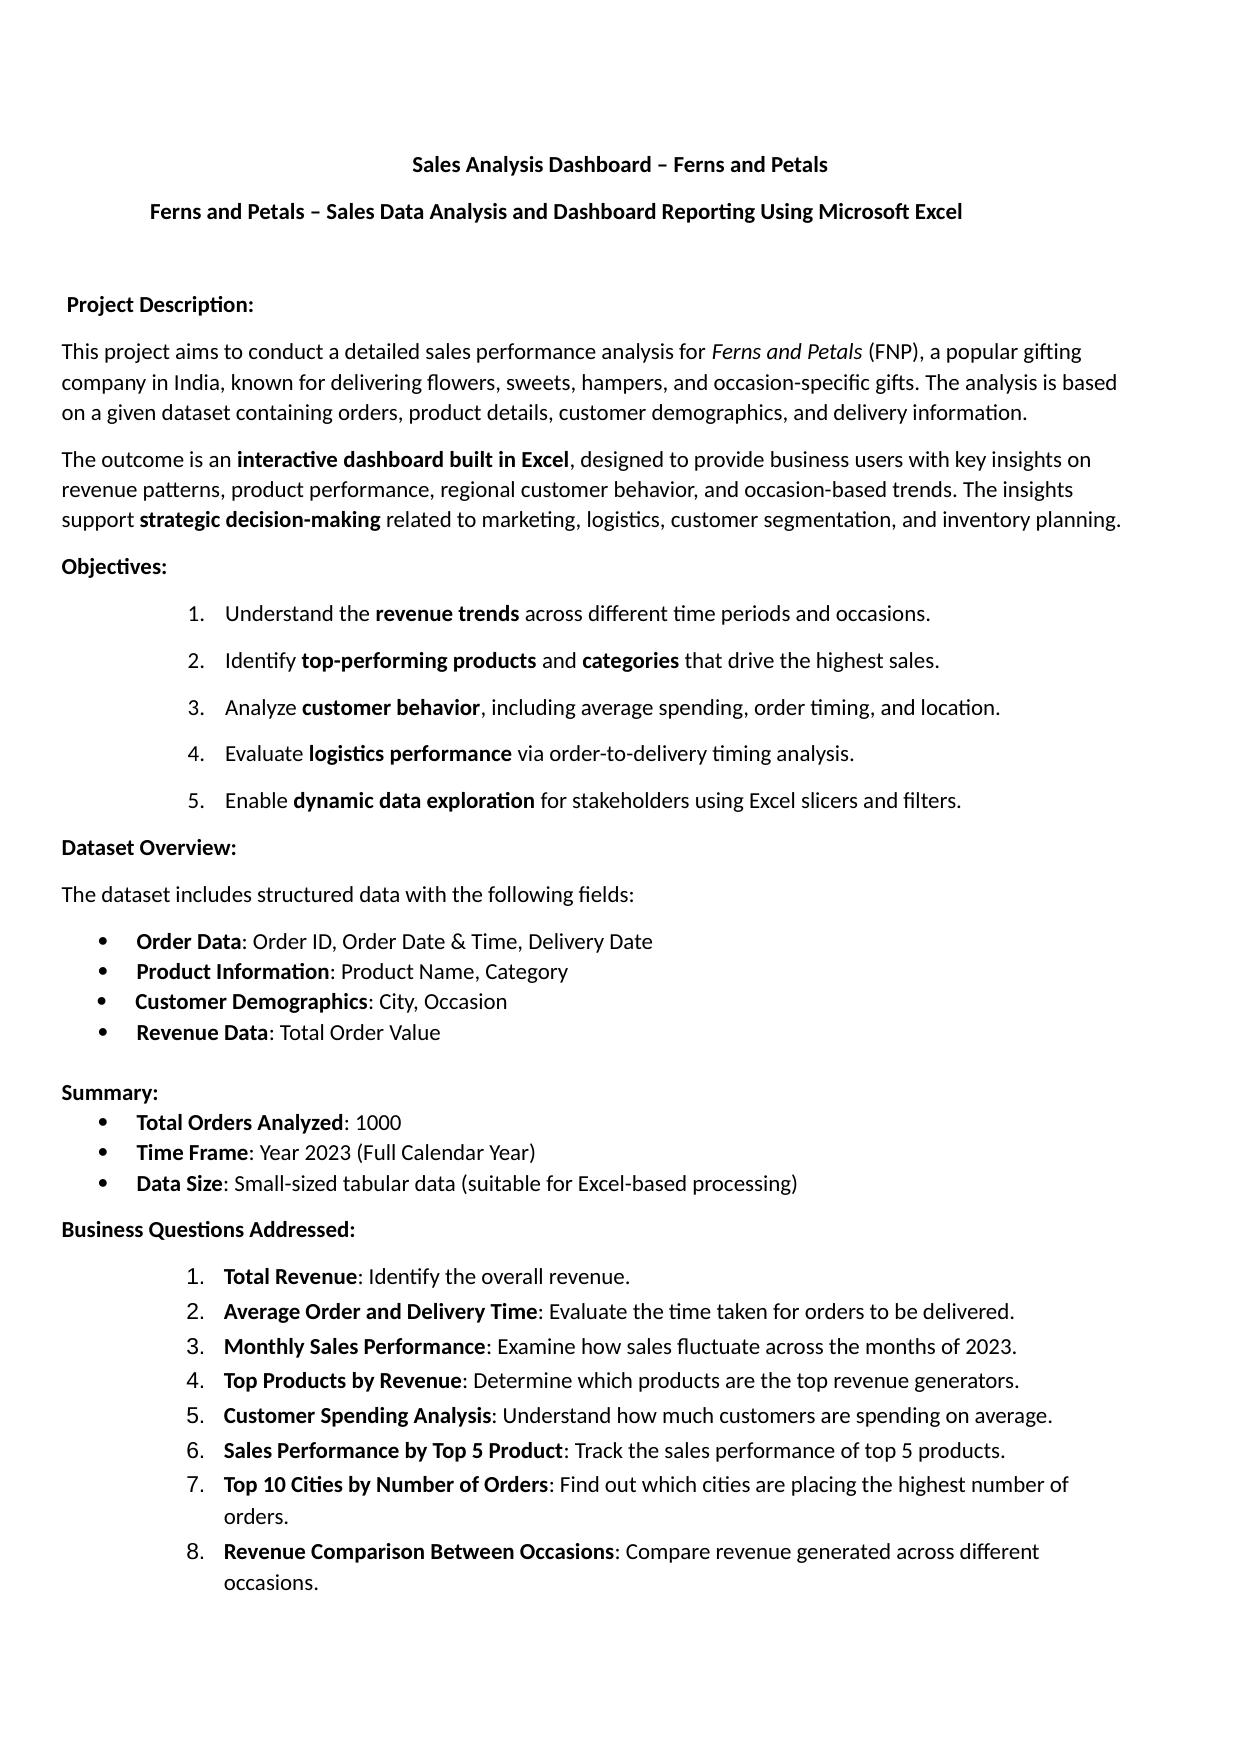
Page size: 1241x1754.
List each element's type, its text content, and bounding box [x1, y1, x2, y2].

text Sales Analysis Dashboard – Ferns and Petals [150, 150, 1090, 178]
list Enable dynamic data exploration for stakeholders using Excel slicers and filters. [187, 786, 1090, 814]
list Total Revenue: Identify the overall revenue. [186, 1262, 1090, 1291]
list Top 10 Cities by Number of Orders: Find out which cities are placing the highest number of orders. [186, 1471, 1090, 1530]
list Total Orders Analyzed: 1000 [99, 1108, 1090, 1136]
text Objectives: [61, 552, 1090, 580]
list Summary: [61, 1078, 1090, 1106]
list Product Information: Product Name, Category [99, 957, 1090, 985]
text Project Description: [61, 291, 1139, 319]
list Understand the revenue trends across different time periods and occasions. [187, 599, 1090, 627]
list Order Data: Order ID, Order Date & Time, Delivery Date [99, 927, 1090, 955]
list Customer Demographics: City, Occasion [98, 987, 1090, 1016]
list Revenue Data: Total Order Value [99, 1018, 1090, 1046]
list Monthly Sales Performance: Examine how sales fluctuate across the months of 2023. [186, 1332, 1090, 1360]
list Analyze customer behavior, including average spending, order timing, and location. [187, 693, 1090, 721]
list Identify top-performing products and categories that drive the highest sales. [187, 646, 1090, 674]
list Time Frame: Year 2023 (Full Calendar Year) [99, 1138, 1090, 1167]
list Sales Performance by Top 5 Product: Track the sales performance of top 5 products. [186, 1436, 1090, 1464]
text The dataset includes structured data with the following fields: [61, 880, 1090, 908]
list Average Order and Delivery Time: Evaluate the time taken for orders to be delivered. [186, 1297, 1090, 1325]
text Dataset Overview: [61, 833, 1090, 861]
list Top Products by Revenue: Determine which products are the top revenue generators. [186, 1367, 1090, 1394]
text Business Questions Addressed: [61, 1216, 1090, 1244]
list Data Size: Small-sized tabular data (suitable for Excel-based processing) [99, 1169, 1090, 1197]
text This project aims to conduct a detailed sales performance analysis for Ferns and Petals (FNP), a popular gifting company in India, known for delivering flowers, sweets, hampers, and occasion-specific gifts. The analysis is based on a given dataset containing orders, product details, customer demographics, and delivery information. [61, 337, 1139, 426]
list Revenue Comparison Between Occasions: Compare revenue generated across different occasions. [186, 1537, 1090, 1596]
list Evaluate logistics performance via order-to-delivery timing analysis. [187, 739, 1090, 768]
text Ferns and Petals – Sales Data Analysis and Dashboard Reporting Using Microsoft Excel [150, 197, 1090, 225]
list Customer Spending Analysis: Understand how much customers are spending on average. [186, 1401, 1090, 1429]
text The outcome is an interactive dashboard built in Excel, designed to provide business users with key insights on revenue patterns, product performance, regional customer behavior, and occasion-based trends. The insights support strategic decision-making related to marketing, logistics, customer segmentation, and inventory planning. [61, 445, 1139, 533]
